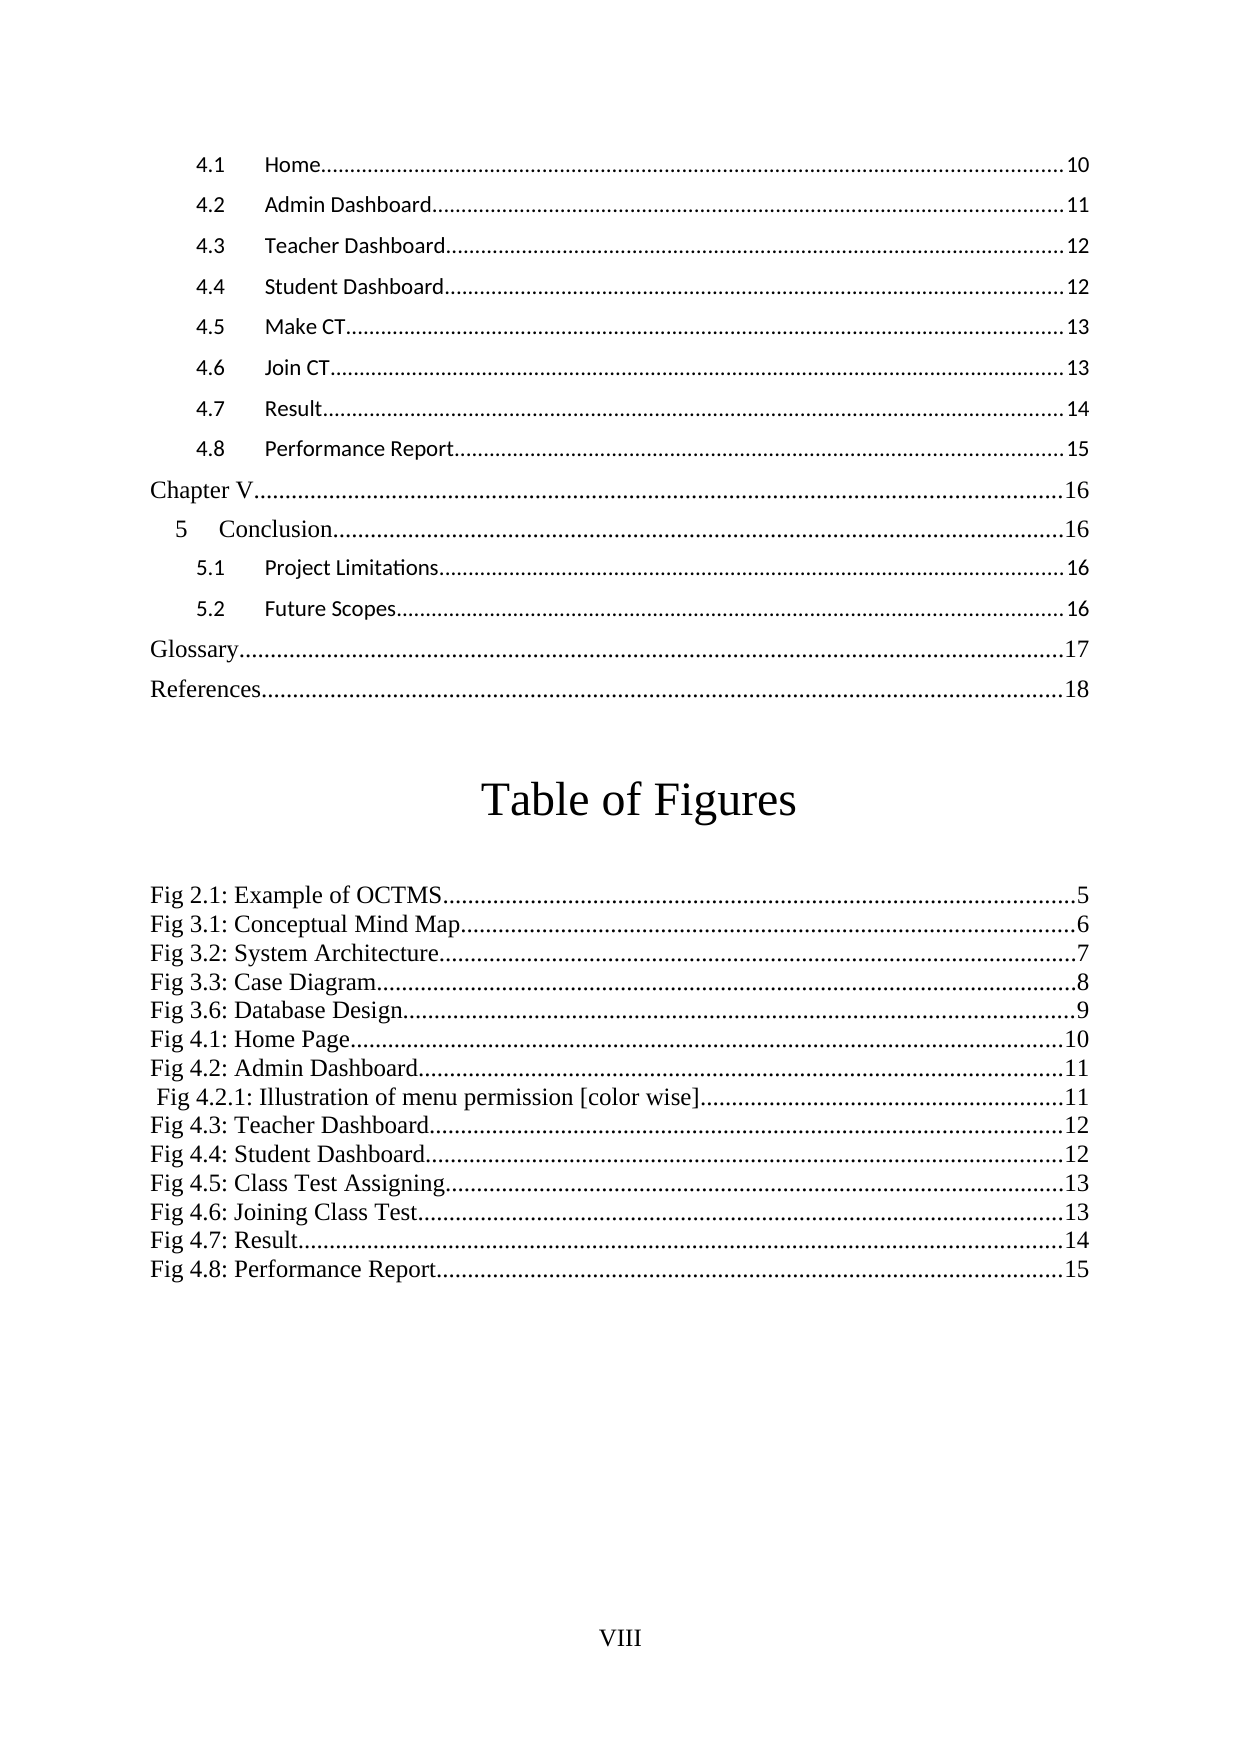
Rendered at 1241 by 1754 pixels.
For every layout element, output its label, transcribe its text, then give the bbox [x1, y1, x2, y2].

text References 18 [150, 674, 1090, 702]
text Glossary 17 [150, 634, 1090, 663]
text Fig 4.5: Class Test Assigning 13 [150, 1168, 1090, 1197]
text Fig 4.3: Teacher Dashboard 12 [150, 1111, 1090, 1139]
text 5.2 Future Scopes 16 [196, 594, 1090, 622]
text Fig 4.8: Performance Report 15 [150, 1254, 1090, 1283]
text 4.8 Performance Report 15 [196, 434, 1090, 462]
text 4.3 Teacher Dashboard 12 [196, 231, 1090, 259]
text 5 Conclusion 16 [175, 514, 1090, 543]
text Fig 4.6: Joining Class Test 13 [150, 1197, 1090, 1226]
text 4.2 Admin Dashboard 11 [196, 191, 1090, 219]
text Fig 3.3: Case Diagram 8 [150, 967, 1090, 996]
text Fig 2.1: Example of OCTMS 5 [150, 881, 1090, 909]
text Fig 4.1: Home Page 10 [150, 1024, 1090, 1053]
text Fig 3.1: Conceptual Mind Map 6 [150, 909, 1090, 938]
text 5.1 Project Limitations 16 [196, 553, 1090, 581]
text 4.6 Join CT 13 [196, 353, 1090, 381]
text Fig 4.2: Admin Dashboard 11 [150, 1053, 1090, 1082]
text Fig 4.2.1: Illustration of menu permission [color wise] 11 [150, 1082, 1090, 1111]
text 4.4 Student Dashboard 12 [196, 272, 1090, 300]
text Fig 3.2: System Architecture 7 [150, 938, 1090, 967]
text Fig 3.6: Database Design 9 [150, 996, 1090, 1024]
text Fig 4.4: Student Dashboard 12 [150, 1139, 1090, 1168]
text Chapter V 16 [150, 475, 1090, 504]
text 4.7 Result 14 [196, 394, 1090, 422]
text Fig 4.7: Result 14 [150, 1226, 1090, 1254]
text 4.1 Home 10 [196, 150, 1090, 178]
text 4.5 Make CT 13 [196, 312, 1090, 341]
text Table of Figures [187, 770, 1090, 826]
